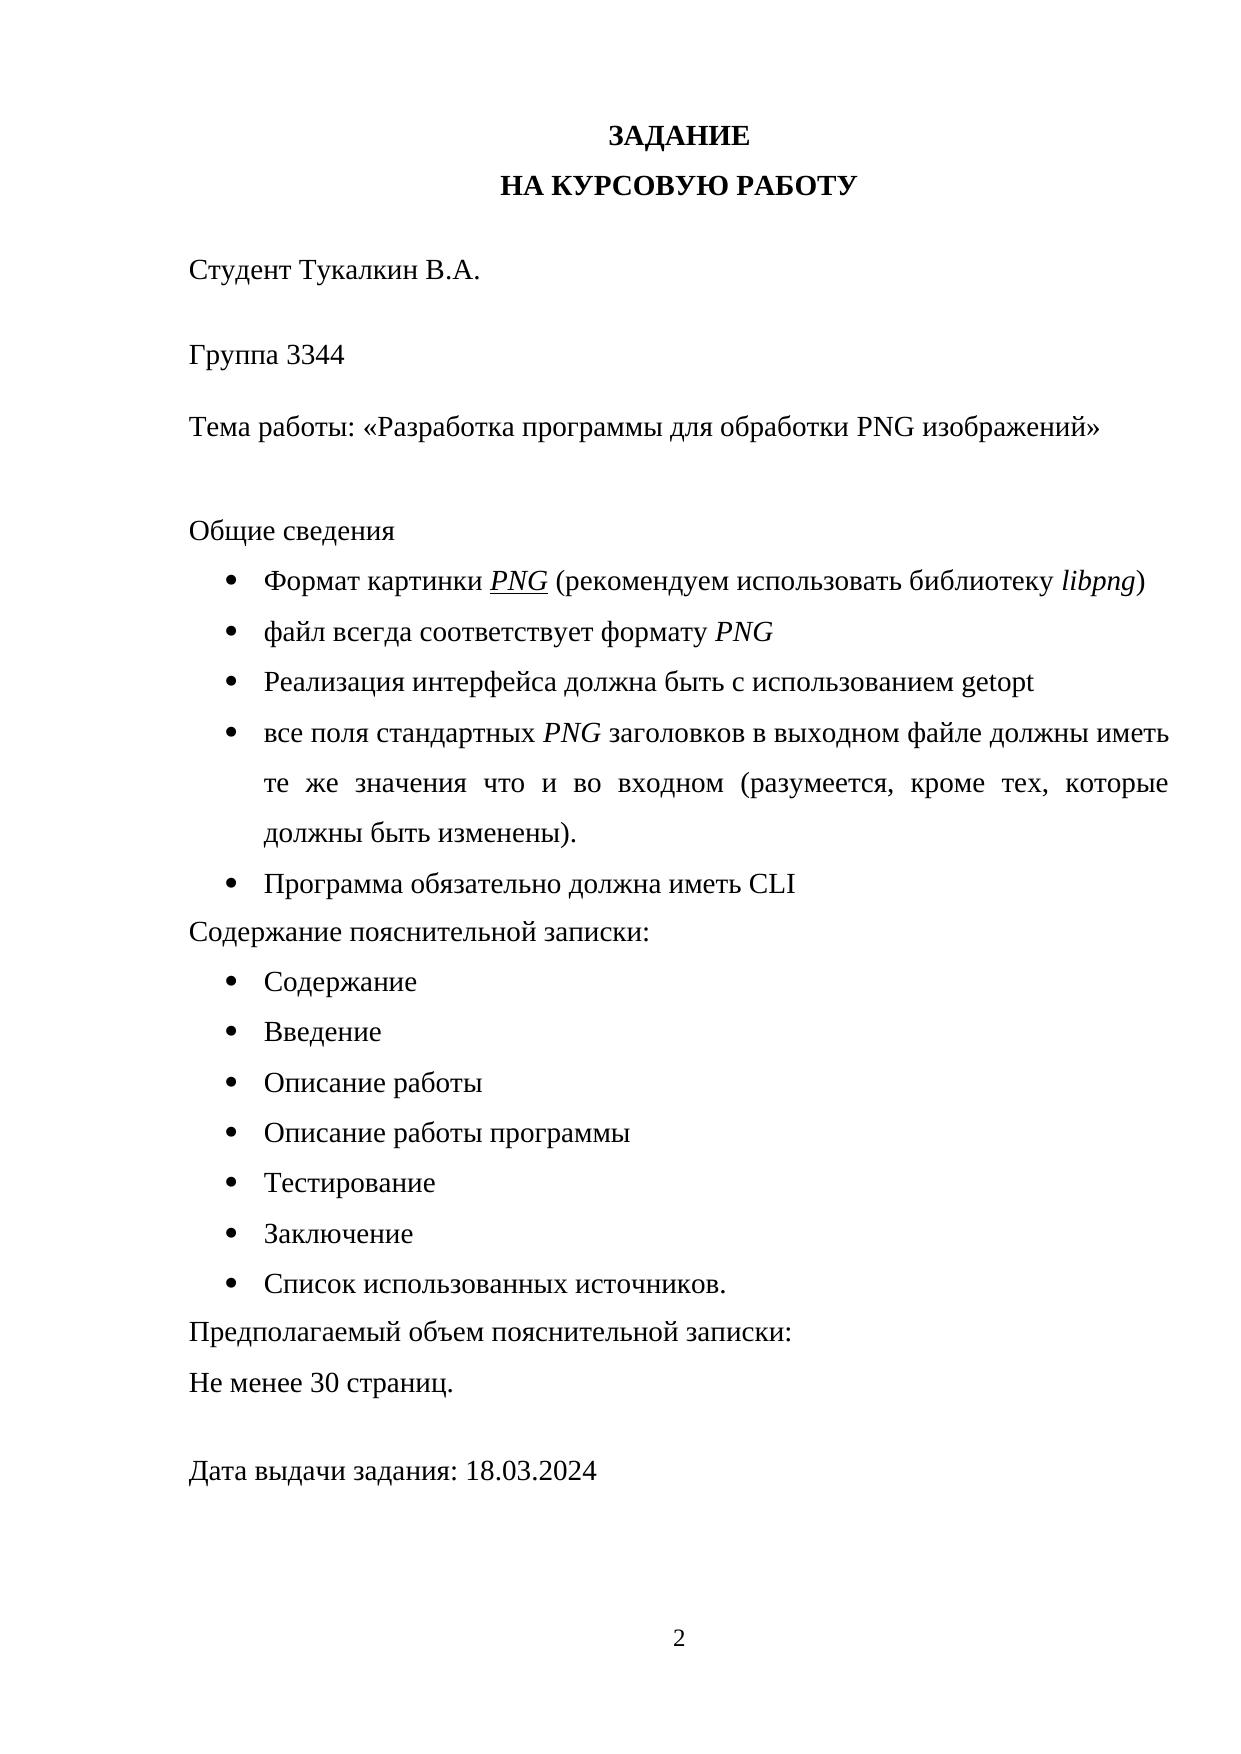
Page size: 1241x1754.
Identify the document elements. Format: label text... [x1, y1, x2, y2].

text ЗАДАНИЕ [177, 118, 1181, 152]
table_cell Общие сведения Формат картинки PNG (рекомендуем использовать библиотеку libpng) файл всегда соответствует формату PNG Реализация интерфейса должна быть с использованием getopt все поля стандартных PNG заголовков в выходном файле должны иметь те же значения что и во входном (разумеется, кроме тех, которые должны быть изменены). Программа обязательно должна иметь CLI [177, 513, 1181, 914]
table_cell Содержание пояснительной записки: Содержание Введение Описание работы Описание работы программы Тестирование Заключение Список использованных источников. [177, 914, 1181, 1314]
table_cell Тема работы: «Разработка программы для обработки PNG изображений» [177, 409, 1181, 513]
table_cell Дата выдачи задания: 18.03.2024 [177, 1453, 1181, 1541]
table_cell Предполагаемый объем пояснительной записки: Не менее 30 страниц. [177, 1314, 1181, 1453]
table_cell Группа 3344 [177, 338, 1181, 409]
text на курсовую работу [177, 168, 1181, 202]
table_header Студент Тукалкин В.А. [177, 252, 1181, 337]
